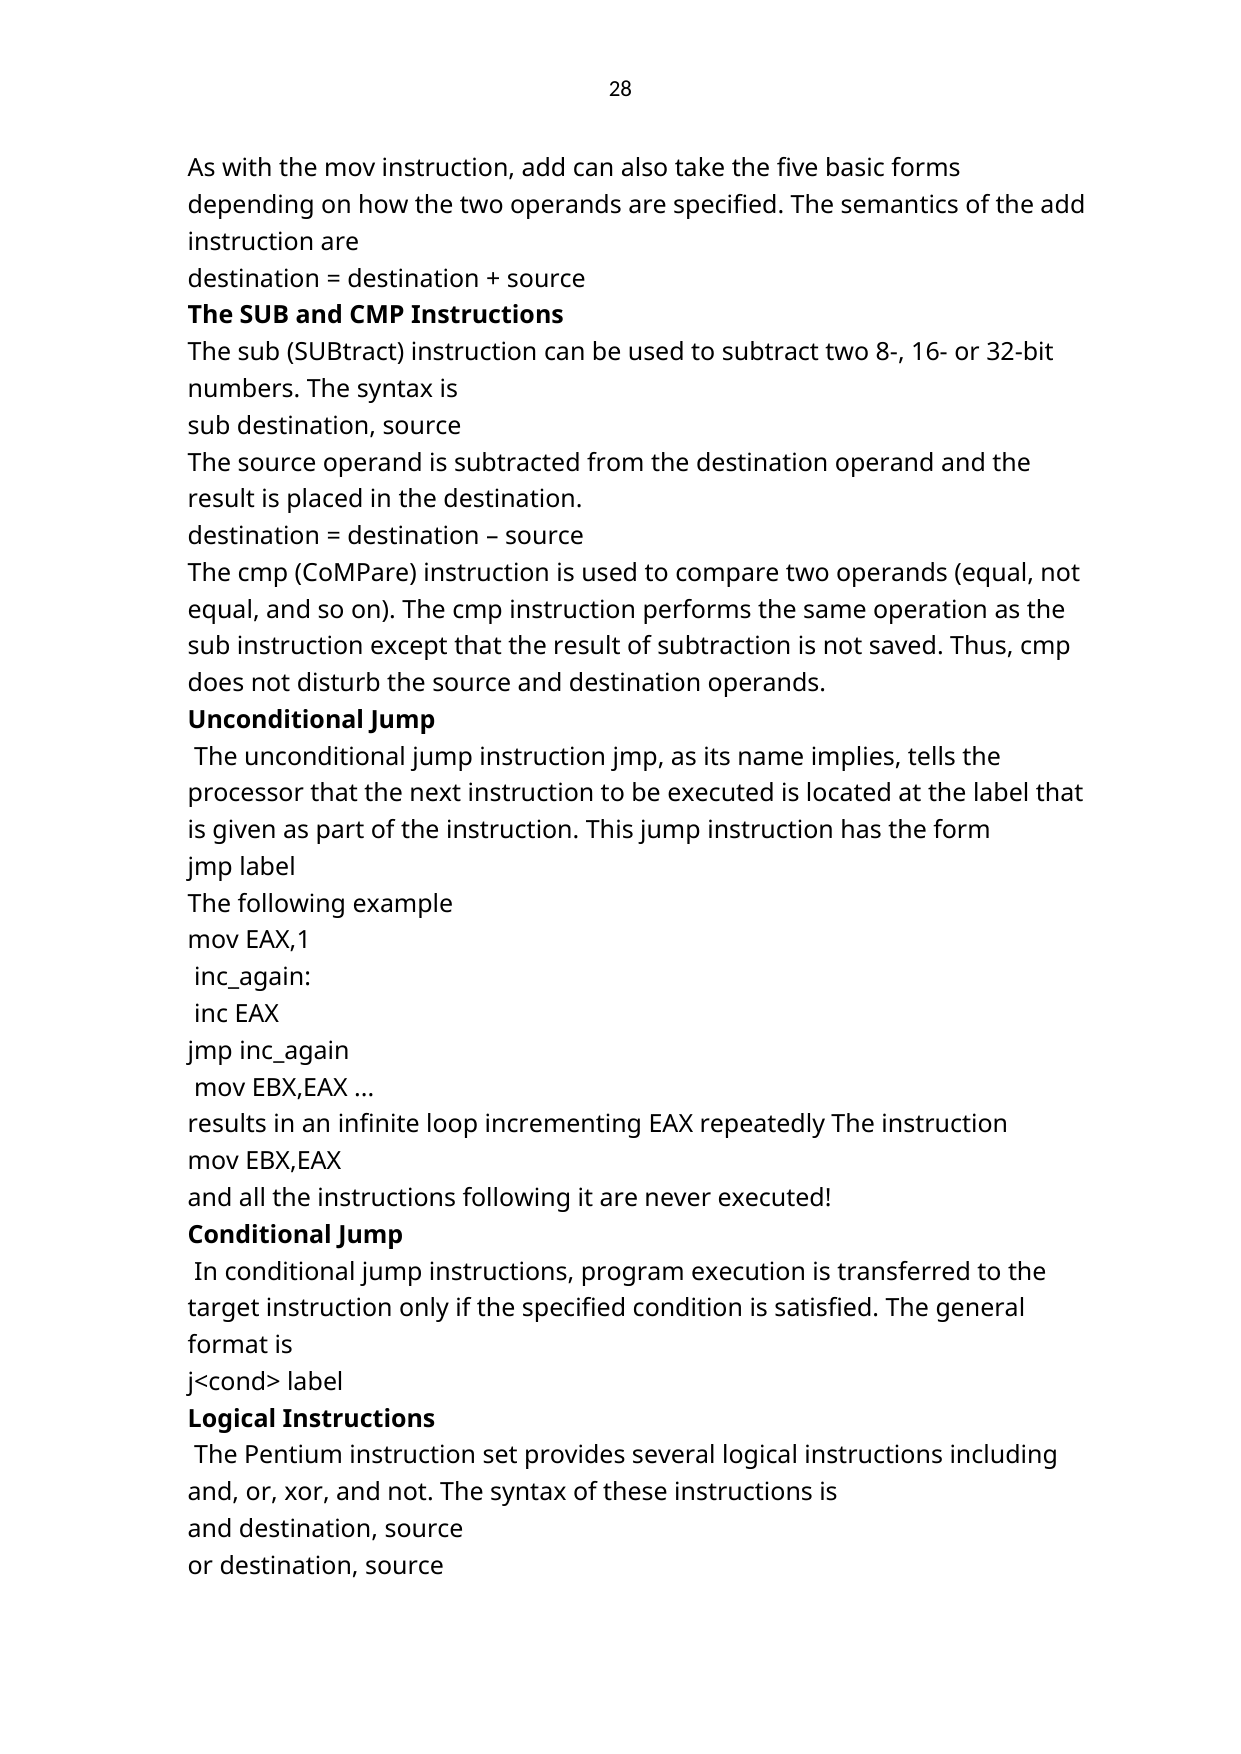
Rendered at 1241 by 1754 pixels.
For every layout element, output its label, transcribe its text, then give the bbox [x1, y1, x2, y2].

list In conditional jump instructions, program execution is transferred to the target instruction only if the speciﬁed condition is satisﬁed. The general format is [187, 1253, 1090, 1361]
list The sub (SUBtract) instruction can be used to subtract two 8-, 16- or 32-bit numbers. The syntax is [187, 334, 1090, 405]
list mov EBX,EAX [187, 1143, 1090, 1177]
list sub destination, source [187, 407, 1090, 441]
list results in an inﬁnite loop incrementing EAX repeatedly The instruction [187, 1106, 1090, 1140]
list The following example [187, 885, 1090, 919]
list Conditional Jump [187, 1216, 1090, 1250]
list jmp label [187, 849, 1090, 883]
list inc_again: [187, 959, 1090, 993]
list Unconditional Jump [187, 702, 1090, 736]
list Logical Instructions [187, 1400, 1090, 1434]
list The unconditional jump instruction jmp, as its name implies, tells the processor that the next instruction to be executed is located at the label that is given as part of the instruction. This jump instruction has the form [187, 738, 1090, 846]
list As with the mov instruction, add can also take the ﬁve basic forms depending on how the two operands are speciﬁed. The semantics of the add instruction are [187, 150, 1090, 258]
list The Pentium instruction set provides several logical instructions including and, or, xor, and not. The syntax of these instructions is [187, 1437, 1090, 1508]
list and all the instructions following it are never executed! [187, 1179, 1090, 1214]
list or destination, source [187, 1547, 1090, 1581]
list mov EAX,1 [187, 922, 1090, 956]
list and destination, source [187, 1511, 1090, 1544]
list The SUB and CMP Instructions [187, 297, 1090, 331]
list destination = destination + source [187, 260, 1090, 294]
list inc EAX [187, 996, 1090, 1030]
list jmp inc_again [187, 1032, 1090, 1067]
list The source operand is subtracted from the destination operand and the result is placed in the destination. [187, 444, 1090, 515]
list destination = destination – source [187, 518, 1090, 552]
list j<cond> label [187, 1363, 1090, 1397]
list mov EBX,EAX ... [187, 1069, 1090, 1103]
list The cmp (CoMPare) instruction is used to compare two operands (equal, not equal, and so on). The cmp instruction performs the same operation as the sub instruction except that the result of subtraction is not saved. Thus, cmp does not disturb the source and destination operands. [187, 554, 1090, 699]
